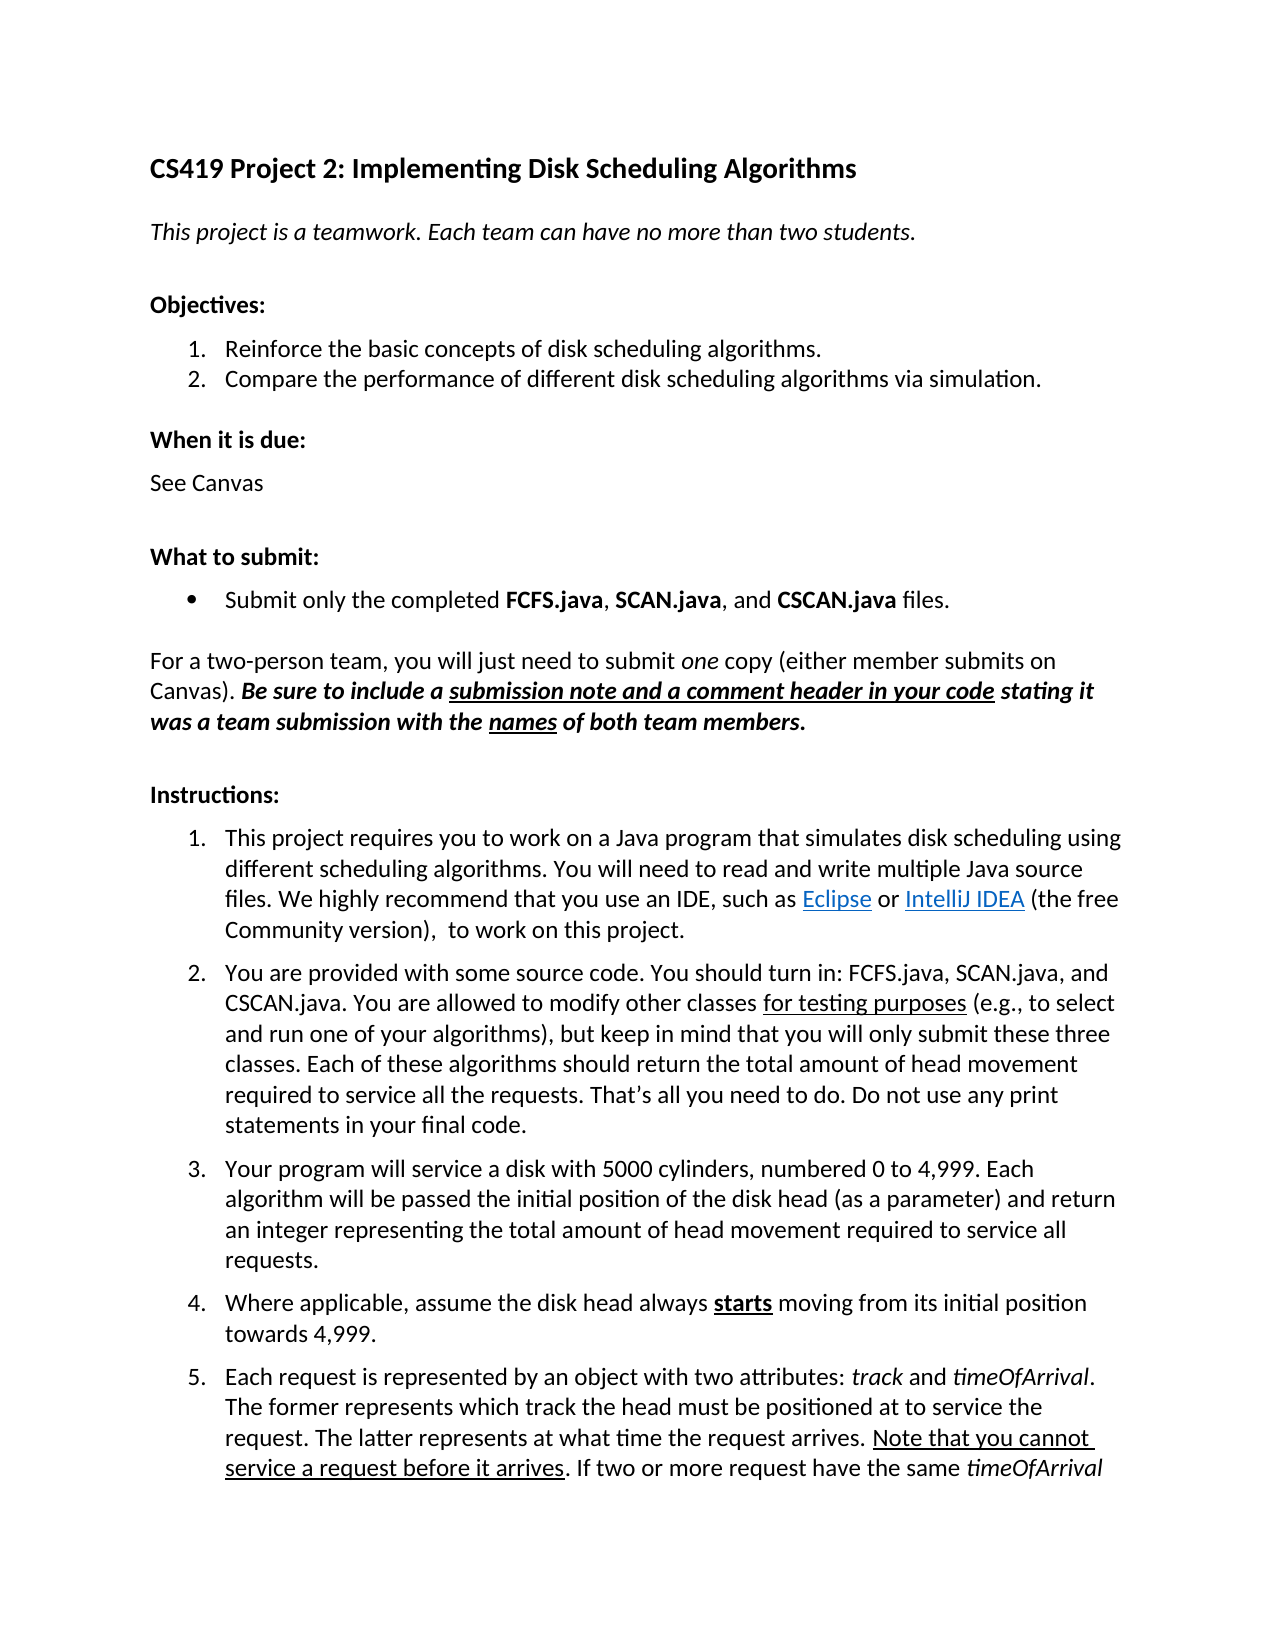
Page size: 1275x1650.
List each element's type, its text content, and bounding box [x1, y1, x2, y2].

text Instructions: [150, 779, 1125, 810]
list Submit only the completed FCFS.java, SCAN.java, and CSCAN.java files. [187, 584, 1125, 614]
text Objectives: [150, 290, 1125, 320]
text When it is due: [150, 424, 1125, 455]
list You are provided with some source code. You should turn in: FCFS.java, SCAN.java, and CSCAN.java. You are allowed to modify other classes for testing purposes (e.g., to select and run one of your algorithms), but keep in mind that you will only submit these three classes. Each of these algorithms should return the total amount of head movement required to service all the requests. That’s all you need to do. Do not use any print statements in your final code. [187, 957, 1125, 1140]
text For a two-person team, you will just need to submit one copy (either member submits on Canvas). Be sure to include a submission note and a comment header in your code stating it was a team submission with the names of both team members. [150, 645, 1125, 736]
list Reinforce the basic concepts of disk scheduling algorithms. [187, 333, 1125, 363]
list Where applicable, assume the disk head always starts moving from its initial position towards 4,999. [187, 1287, 1125, 1348]
text What to submit: [150, 541, 1125, 571]
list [187, 1361, 1125, 1483]
text See Canvas [150, 467, 1125, 498]
list This project requires you to work on a Java program that simulates disk scheduling using different scheduling algorithms. You will need to read and write multiple Java source files. We highly recommend that you use an IDE, such as Eclipse or IntelliJ IDEA (the free Community version), to work on this project. [187, 822, 1125, 944]
text CS419 Project 2: Implementing Disk Scheduling Algorithms [150, 150, 1125, 186]
list Compare the performance of different disk scheduling algorithms via simulation. [187, 363, 1125, 394]
text This project is a teamwork. Each team can have no more than two students. [150, 216, 1125, 247]
list Your program will service a disk with 5000 cylinders, numbered 0 to 4,999. Each algorithm will be passed the initial position of the disk head (as a parameter) and return an integer representing the total amount of head movement required to service all requests. [187, 1153, 1125, 1275]
